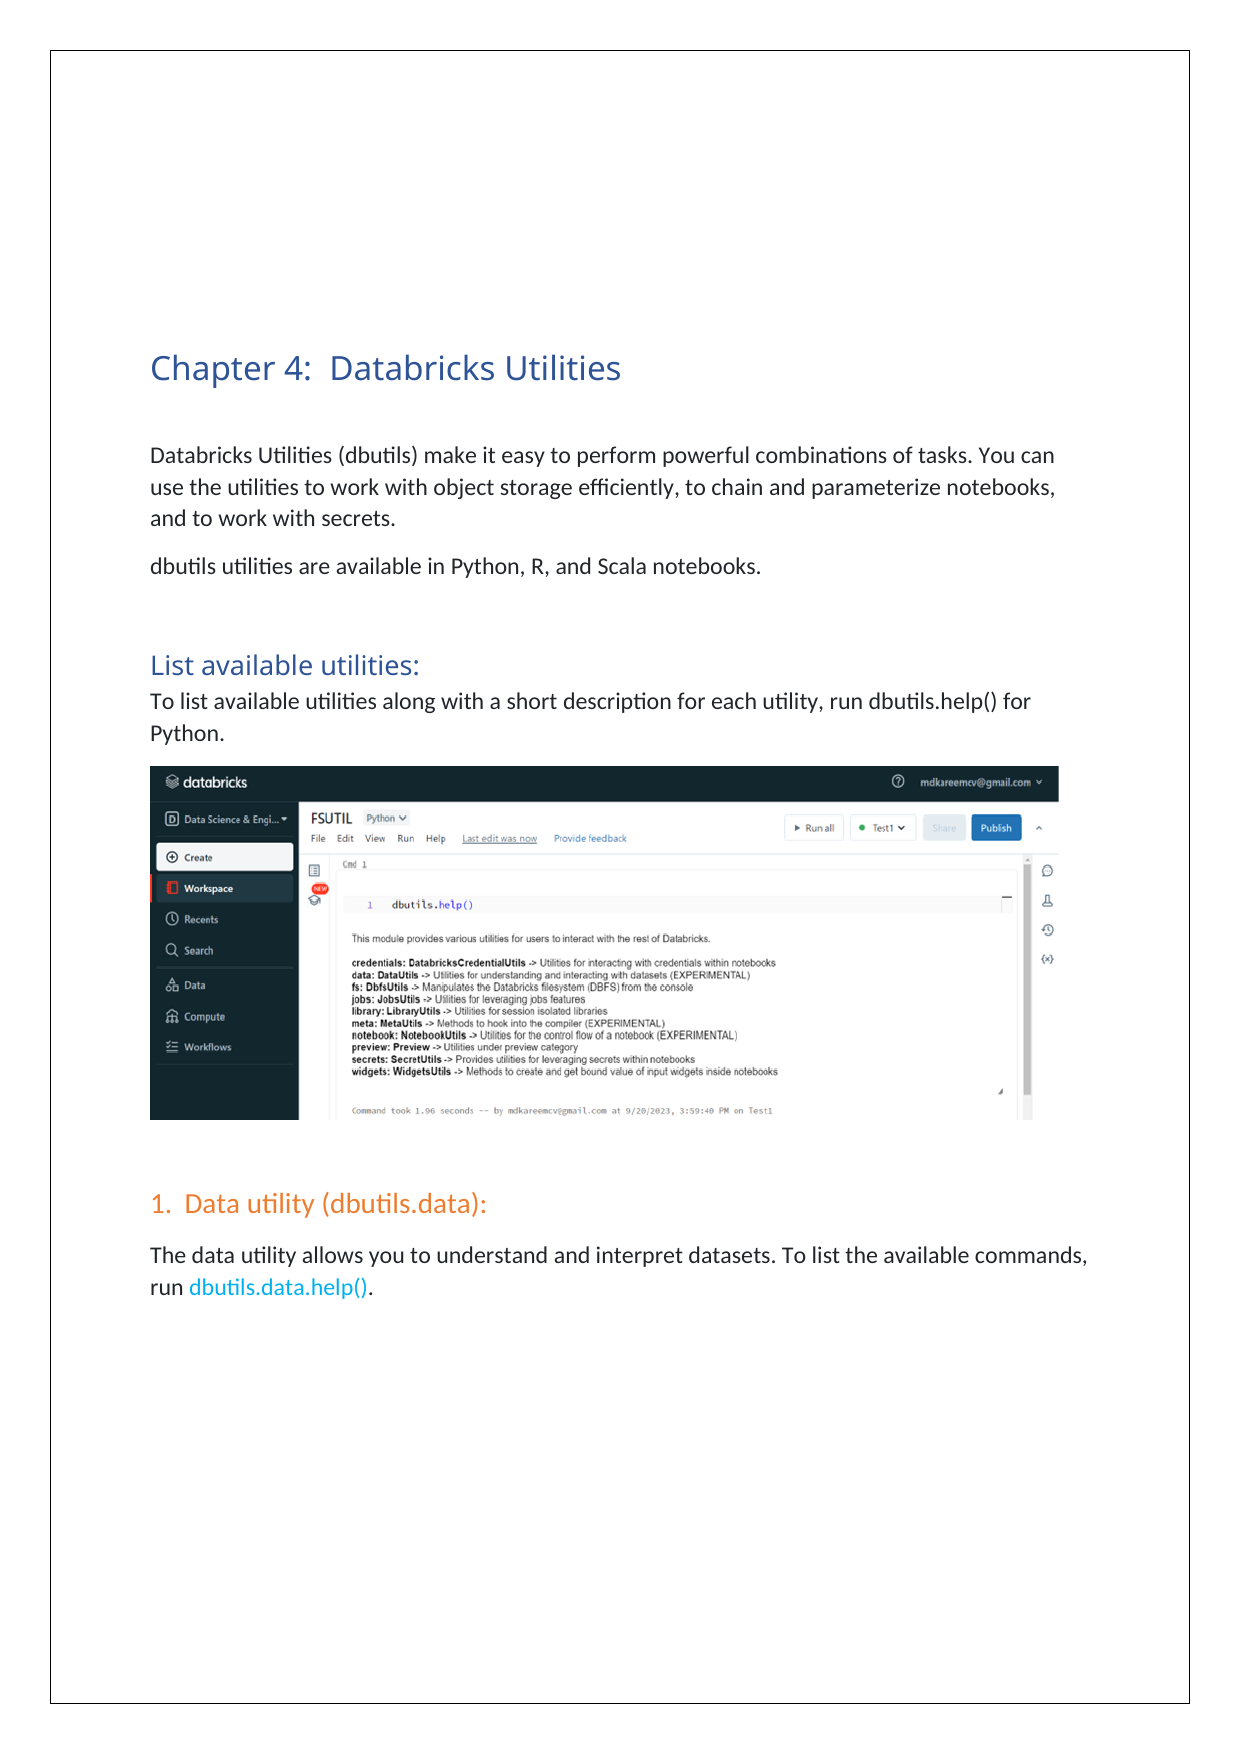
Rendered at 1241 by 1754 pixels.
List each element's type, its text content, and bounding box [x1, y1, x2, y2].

text The data utility allows you to understand and interpret datasets. To list the available commands, run dbutils.data.help(). [150, 1240, 1090, 1301]
subtitle List available utilities: [150, 647, 1090, 683]
text 1. Data utility (dbutils.data): [150, 1185, 1090, 1221]
text Databricks Utilities (dbutils) make it easy to perform powerful combinations of tasks. You can use the utilities to work with object storage efficiently, to chain and parameterize notebooks, and to work with secrets. [150, 440, 1090, 532]
picture [150, 766, 1059, 1120]
subtitle Chapter 4: Databricks Utilities [150, 344, 1090, 390]
text To list available utilities along with a short description for each utility, run dbutils.help() for Python. [150, 686, 1090, 747]
text dbutils utilities are available in Python, R, and Scala notebooks. [150, 551, 1090, 581]
